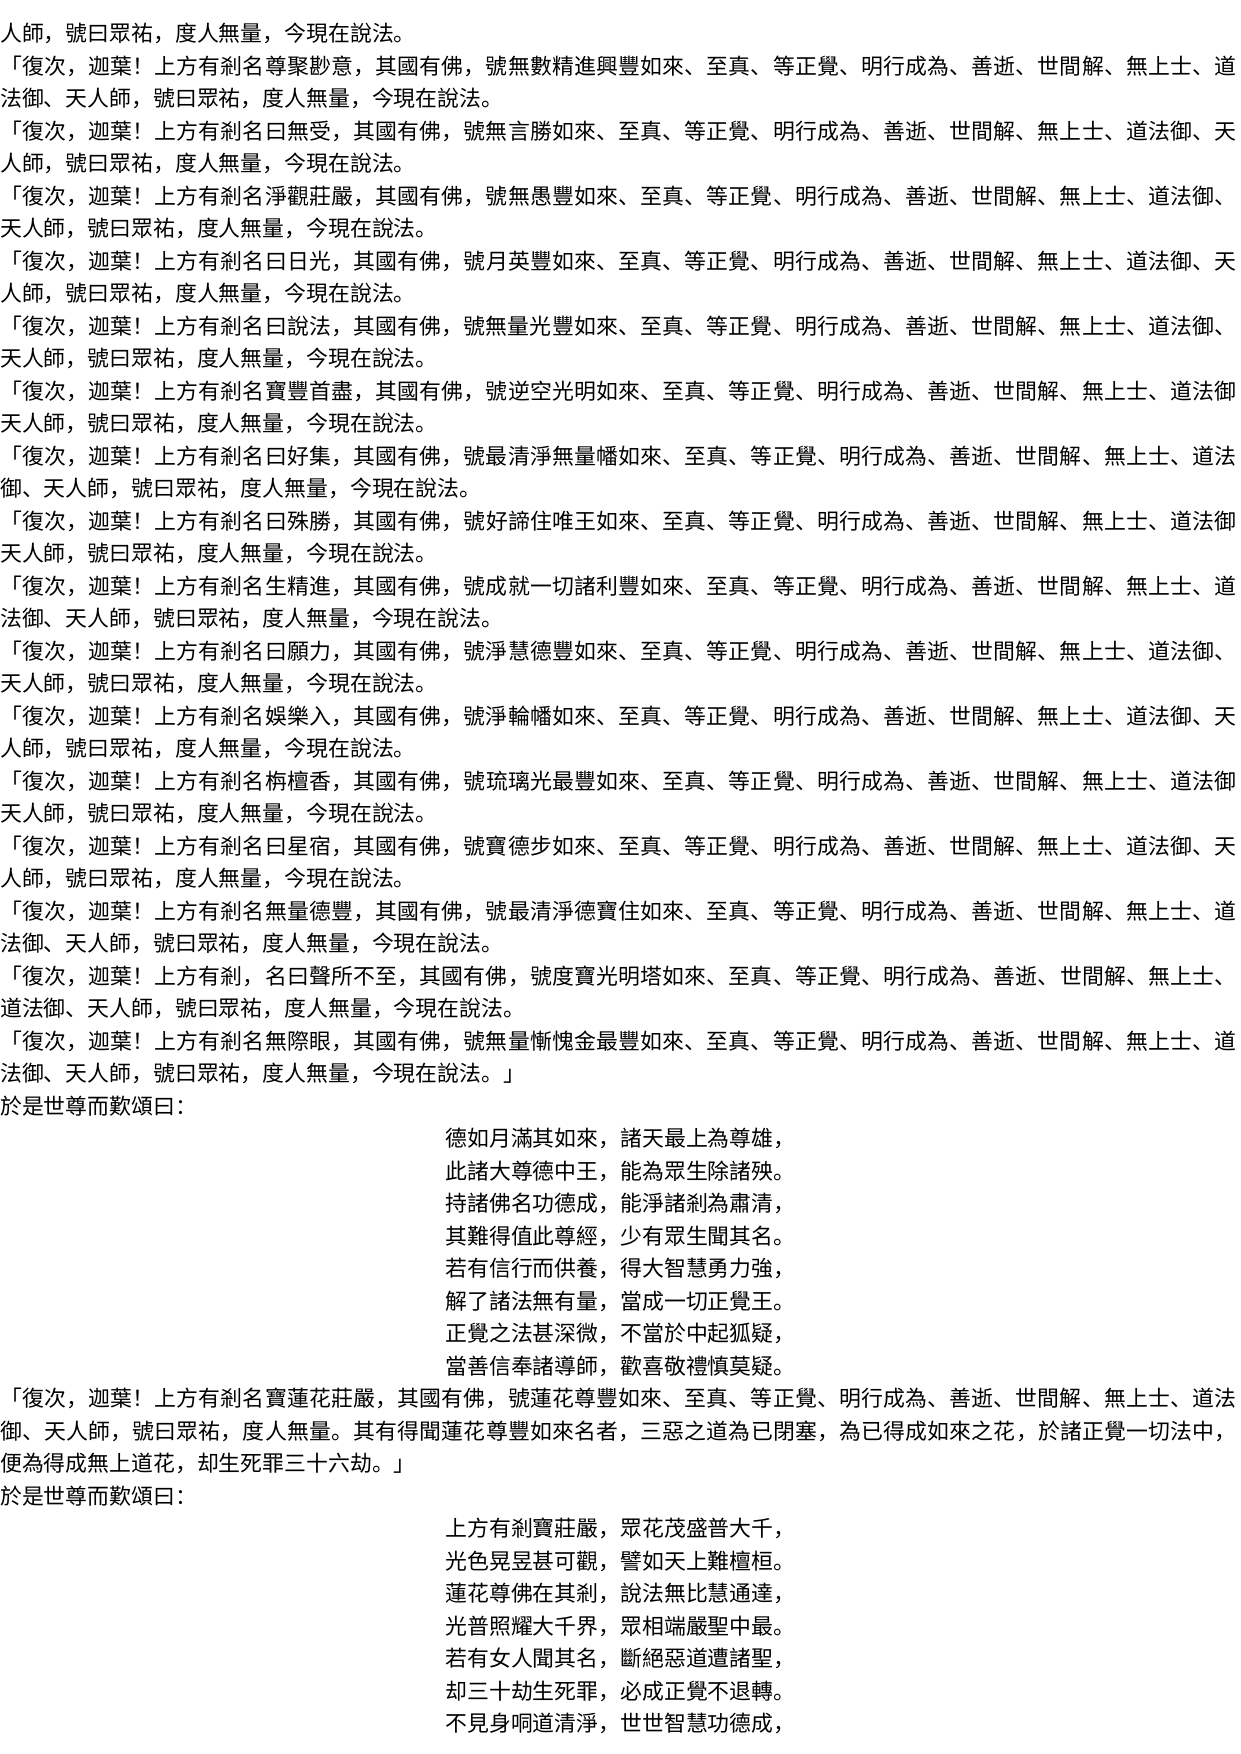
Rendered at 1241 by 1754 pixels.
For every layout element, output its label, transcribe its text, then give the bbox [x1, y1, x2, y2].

text 若有信行而供養，得大智慧勇力強， [0, 1251, 1240, 1283]
text 「復次，迦葉！上方有剎名寶蓮花莊嚴，其國有佛，號蓮花尊豐如來、至真、等正覺、明行成為、善逝、世間解、無上士、道法御、天人師，號曰眾祐，度人無量。其有得聞蓮花尊豐如來名者，三惡之道為已閉塞，為已得成如來之花，於諸正覺一切法中，便為得成無上道花，却生死罪三十六劫。」 [0, 1381, 1240, 1478]
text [0, 16, 1240, 48]
text 持諸佛名功德成，能淨諸剎為肅清， [0, 1186, 1240, 1218]
text 正覺之法甚深微，不當於中起狐疑， [0, 1316, 1240, 1348]
text 「復次，迦葉！上方有剎名曰殊勝，其國有佛，號好諦住唯王如來、至真、等正覺、明行成為、善逝、世間解、無上士、道法御、天人師，號曰眾祐，度人無量，今現在說法。 [0, 503, 1240, 568]
text 「復次，迦葉！上方有剎名曰說法，其國有佛，號無量光豐如來、至真、等正覺、明行成為、善逝、世間解、無上士、道法御、天人師，號曰眾祐，度人無量，今現在說法。 [0, 308, 1240, 373]
text 「復次，迦葉！上方有剎名曰日光，其國有佛，號月英豐如來、至真、等正覺、明行成為、善逝、世間解、無上士、道法御、天人師，號曰眾祐，度人無量，今現在說法。 [0, 243, 1240, 308]
text 不見身哃道清淨，世世智慧功德成， [0, 1706, 1240, 1738]
text 德如月滿其如來，諸天最上為尊雄， [0, 1121, 1240, 1153]
text 此諸大尊德中王，能為眾生除諸殃。 [0, 1153, 1240, 1186]
text 光普照耀大千界，眾相端嚴聖中最。 [0, 1608, 1240, 1641]
text 「復次，迦葉！上方有剎名無量德豐，其國有佛，號最清淨德寶住如來、至真、等正覺、明行成為、善逝、世間解、無上士、道法御、天人師，號曰眾祐，度人無量，今現在說法。 [0, 893, 1240, 958]
text 若有女人聞其名，斷絕惡道遭諸聖， [0, 1641, 1240, 1673]
text 「復次，迦葉！上方有剎名生精進，其國有佛，號成就一切諸利豐如來、至真、等正覺、明行成為、善逝、世間解、無上士、道法御、天人師，號曰眾祐，度人無量，今現在說法。 [0, 568, 1240, 633]
text 「復次，迦葉！上方有剎名尊聚尠意，其國有佛，號無數精進興豐如來、至真、等正覺、明行成為、善逝、世間解、無上士、道法御、天人師，號曰眾祐，度人無量，今現在說法。 [0, 48, 1240, 113]
text 「復次，迦葉！上方有剎名曰星宿，其國有佛，號寶德步如來、至真、等正覺、明行成為、善逝、世間解、無上士、道法御、天人師，號曰眾祐，度人無量，今現在說法。 [0, 828, 1240, 893]
text 於是世尊而歎頌曰： [0, 1088, 1240, 1121]
text 「復次，迦葉！上方有剎名曰願力，其國有佛，號淨慧德豐如來、至真、等正覺、明行成為、善逝、世間解、無上士、道法御、天人師，號曰眾祐，度人無量，今現在說法。 [0, 633, 1240, 698]
text 却三十劫生死罪，必成正覺不退轉。 [0, 1673, 1240, 1706]
text 「復次，迦葉！上方有剎名淨觀莊嚴，其國有佛，號無愚豐如來、至真、等正覺、明行成為、善逝、世間解、無上士、道法御、天人師，號曰眾祐，度人無量，今現在說法。 [0, 178, 1240, 243]
text 於是世尊而歎頌曰： [0, 1478, 1240, 1511]
text 蓮花尊佛在其剎，說法無比慧通達， [0, 1576, 1240, 1608]
text 「復次，迦葉！上方有剎，名曰聲所不至，其國有佛，號度寶光明塔如來、至真、等正覺、明行成為、善逝、世間解、無上士、道法御、天人師，號曰眾祐，度人無量，今現在說法。 [0, 958, 1240, 1023]
text 「復次，迦葉！上方有剎名寶豐首盡，其國有佛，號逆空光明如來、至真、等正覺、明行成為、善逝、世間解、無上士、道法御、天人師，號曰眾祐，度人無量，今現在說法。 [0, 373, 1240, 438]
text 其難得值此尊經，少有眾生聞其名。 [0, 1218, 1240, 1251]
text 上方有剎寶莊嚴，眾花茂盛普大千， [0, 1511, 1240, 1543]
text 光色晃昱甚可觀，譬如天上難檀桓。 [0, 1543, 1240, 1576]
text 解了諸法無有量，當成一切正覺王。 [0, 1283, 1240, 1316]
text 「復次，迦葉！上方有剎名無際眼，其國有佛，號無量慚愧金最豐如來、至真、等正覺、明行成為、善逝、世間解、無上士、道法御、天人師，號曰眾祐，度人無量，今現在說法。」 [0, 1023, 1240, 1088]
text 「復次，迦葉！上方有剎名曰好集，其國有佛，號最清淨無量幡如來、至真、等正覺、明行成為、善逝、世間解、無上士、道法御、天人師，號曰眾祐，度人無量，今現在說法。 [0, 438, 1240, 503]
text 「復次，迦葉！上方有剎名曰無受，其國有佛，號無言勝如來、至真、等正覺、明行成為、善逝、世間解、無上士、道法御、天人師，號曰眾祐，度人無量，今現在說法。 [0, 113, 1240, 178]
text 「復次，迦葉！上方有剎名娛樂入，其國有佛，號淨輪幡如來、至真、等正覺、明行成為、善逝、世間解、無上士、道法御、天人師，號曰眾祐，度人無量，今現在說法。 [0, 698, 1240, 763]
text 當善信奉諸導師，歡喜敬禮慎莫疑。 [0, 1348, 1240, 1381]
text 「復次，迦葉！上方有剎名栴檀香，其國有佛，號琉璃光最豐如來、至真、等正覺、明行成為、善逝、世間解、無上士、道法御、天人師，號曰眾祐，度人無量，今現在說法。 [0, 763, 1240, 828]
